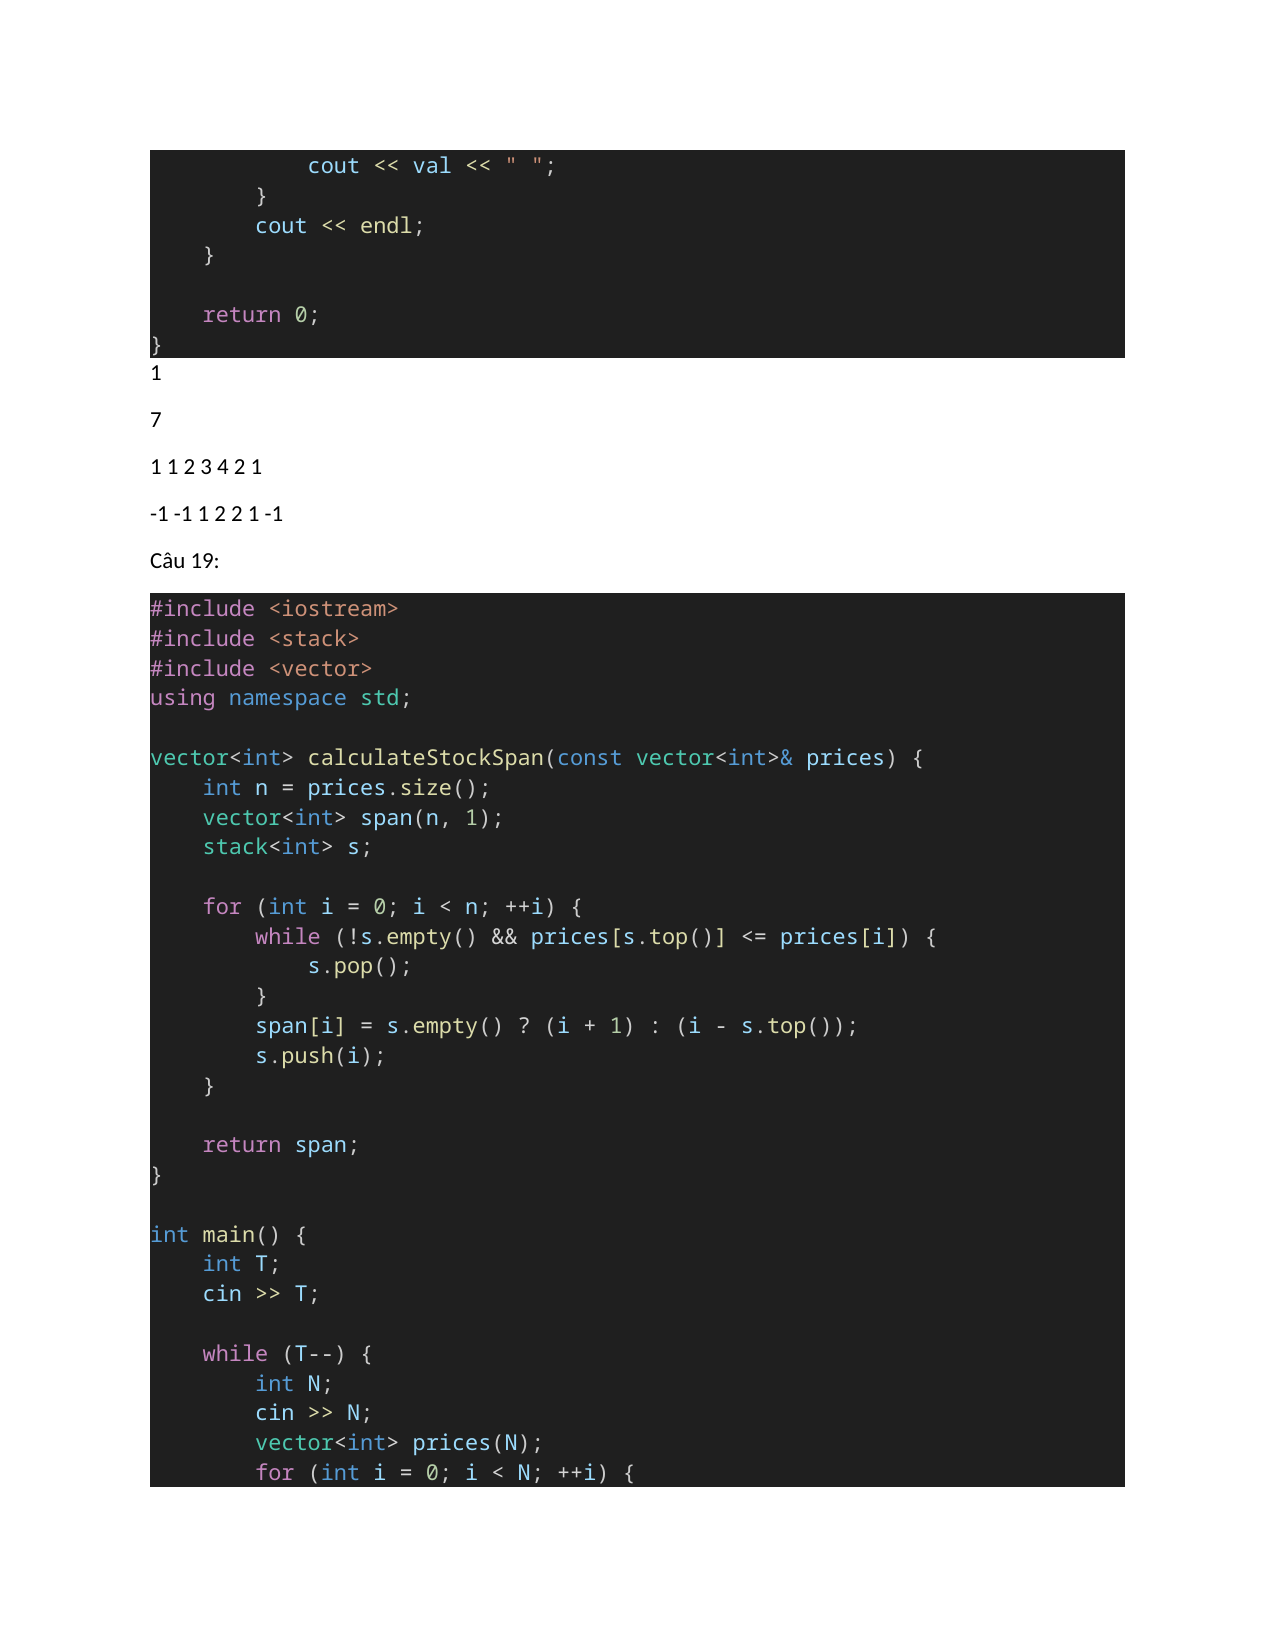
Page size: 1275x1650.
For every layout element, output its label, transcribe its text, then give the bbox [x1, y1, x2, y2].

text } [150, 1159, 1125, 1189]
text -1 -1 1 2 2 1 -1 [150, 499, 1125, 527]
text } [150, 180, 1125, 209]
text 1 1 2 3 4 2 1 [150, 452, 1125, 480]
text int n = prices.size(); [150, 772, 1125, 801]
text while (T--) { [150, 1338, 1125, 1367]
text #include <iostream> [150, 593, 1125, 623]
text s.pop(); [150, 950, 1125, 980]
text return span; [150, 1129, 1125, 1159]
text cout << endl; [150, 209, 1125, 239]
text cin >> T; [150, 1278, 1125, 1308]
text } [150, 1069, 1125, 1099]
text cin >> N; [150, 1397, 1125, 1427]
text int N; [150, 1367, 1125, 1397]
text Câu 19: [150, 546, 1125, 574]
text } [150, 329, 1125, 358]
text int T; [150, 1248, 1125, 1278]
text 1 [150, 358, 1125, 387]
text for (int i = 0; i < N; ++i) { [150, 1457, 1125, 1487]
text stack<int> s; [150, 831, 1125, 861]
text span[i] = s.empty() ? (i + 1) : (i - s.top()); [150, 1010, 1125, 1040]
text 7 [150, 405, 1125, 433]
text } [150, 239, 1125, 269]
text return 0; [150, 299, 1125, 329]
text cout << val << " "; [150, 150, 1125, 180]
text using namespace std; [150, 682, 1125, 712]
text while (!s.empty() && prices[s.top()] <= prices[i]) { [150, 921, 1125, 950]
text int main() { [150, 1218, 1125, 1248]
text vector<int> prices(N); [150, 1427, 1125, 1457]
text vector<int> span(n, 1); [150, 801, 1125, 831]
text vector<int> calculateStockSpan(const vector<int>& prices) { [150, 742, 1125, 772]
text for (int i = 0; i < n; ++i) { [150, 891, 1125, 921]
text s.push(i); [150, 1040, 1125, 1069]
text #include <vector> [150, 652, 1125, 682]
text } [150, 980, 1125, 1010]
text #include <stack> [150, 623, 1125, 652]
